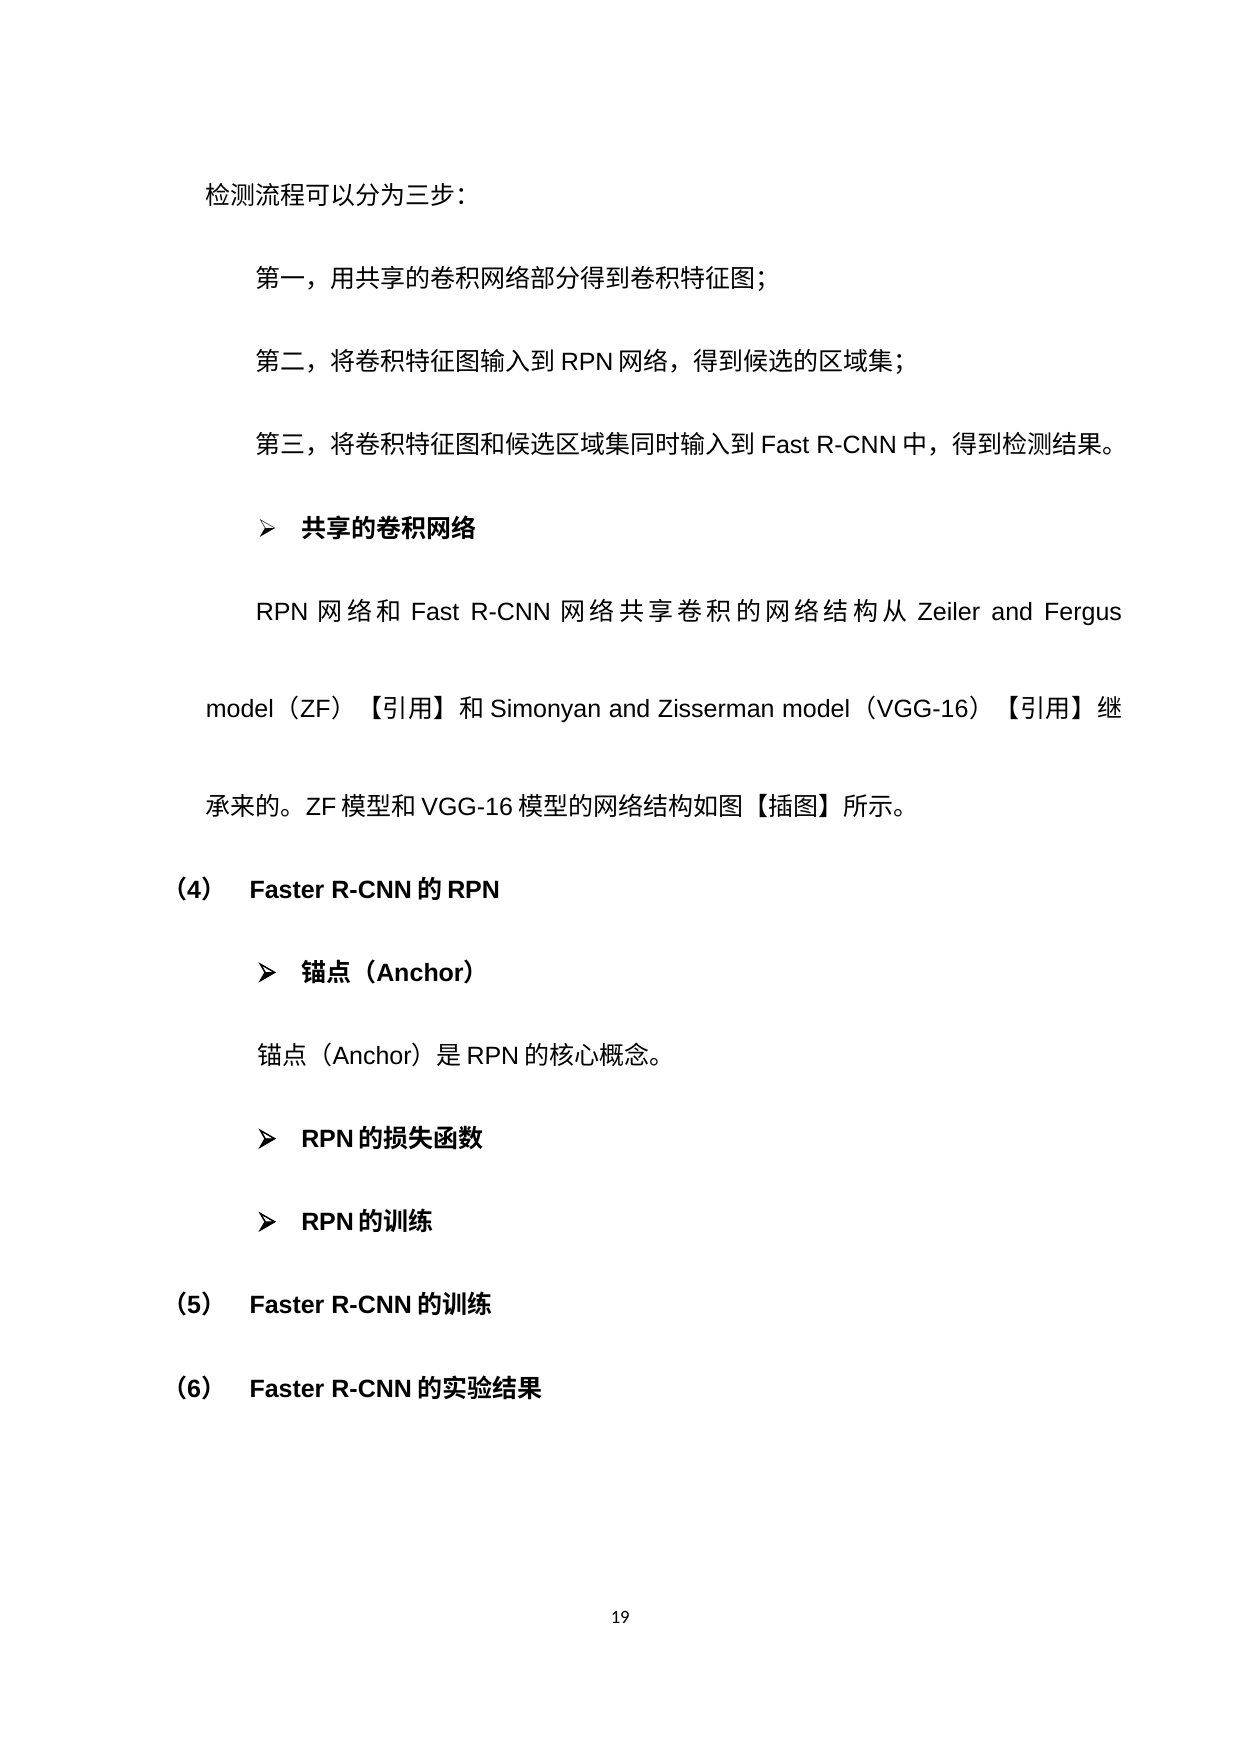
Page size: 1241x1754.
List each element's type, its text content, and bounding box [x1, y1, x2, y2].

list 锚点（Anchor） [257, 938, 1122, 1003]
text 第二，将卷积特征图输入到RPN网络，得到候选的区域集； [206, 327, 1122, 392]
text 第三，将卷积特征图和候选区域集同时输入到Fast R-CNN中，得到检测结果。 [206, 411, 1122, 476]
list Faster R-CNN的实验结果 [162, 1354, 1122, 1419]
list RPN的损失函数 [257, 1104, 1122, 1169]
list Faster R-CNN的训练 [162, 1271, 1122, 1336]
list Faster R-CNN的RPN [162, 855, 1122, 920]
list 共享的卷积网络 [257, 494, 1122, 559]
text 图【插图】是Faster R-CNN的网络结构图，主要是由RPN网络和Fast R-CNN网络组成。RPN网络和Fast R-CNN网络共享了前面的卷积部分。因此，整个检测流程可以分为三步： [206, 161, 1122, 226]
text 锚点（Anchor）是RPN的核心概念。 [257, 1021, 1122, 1086]
text 第一，用共享的卷积网络部分得到卷积特征图； [206, 244, 1122, 309]
list RPN的训练 [257, 1187, 1122, 1252]
text RPN网络和Fast R-CNN网络共享卷积的网络结构从Zeiler and Fergus model（ZF）【引用】和Simonyan and Zisserman model（VGG-16）【引用】继承来的。ZF模型和VGG-16模型的网络结构如图【插图】所示。 [206, 577, 1122, 837]
